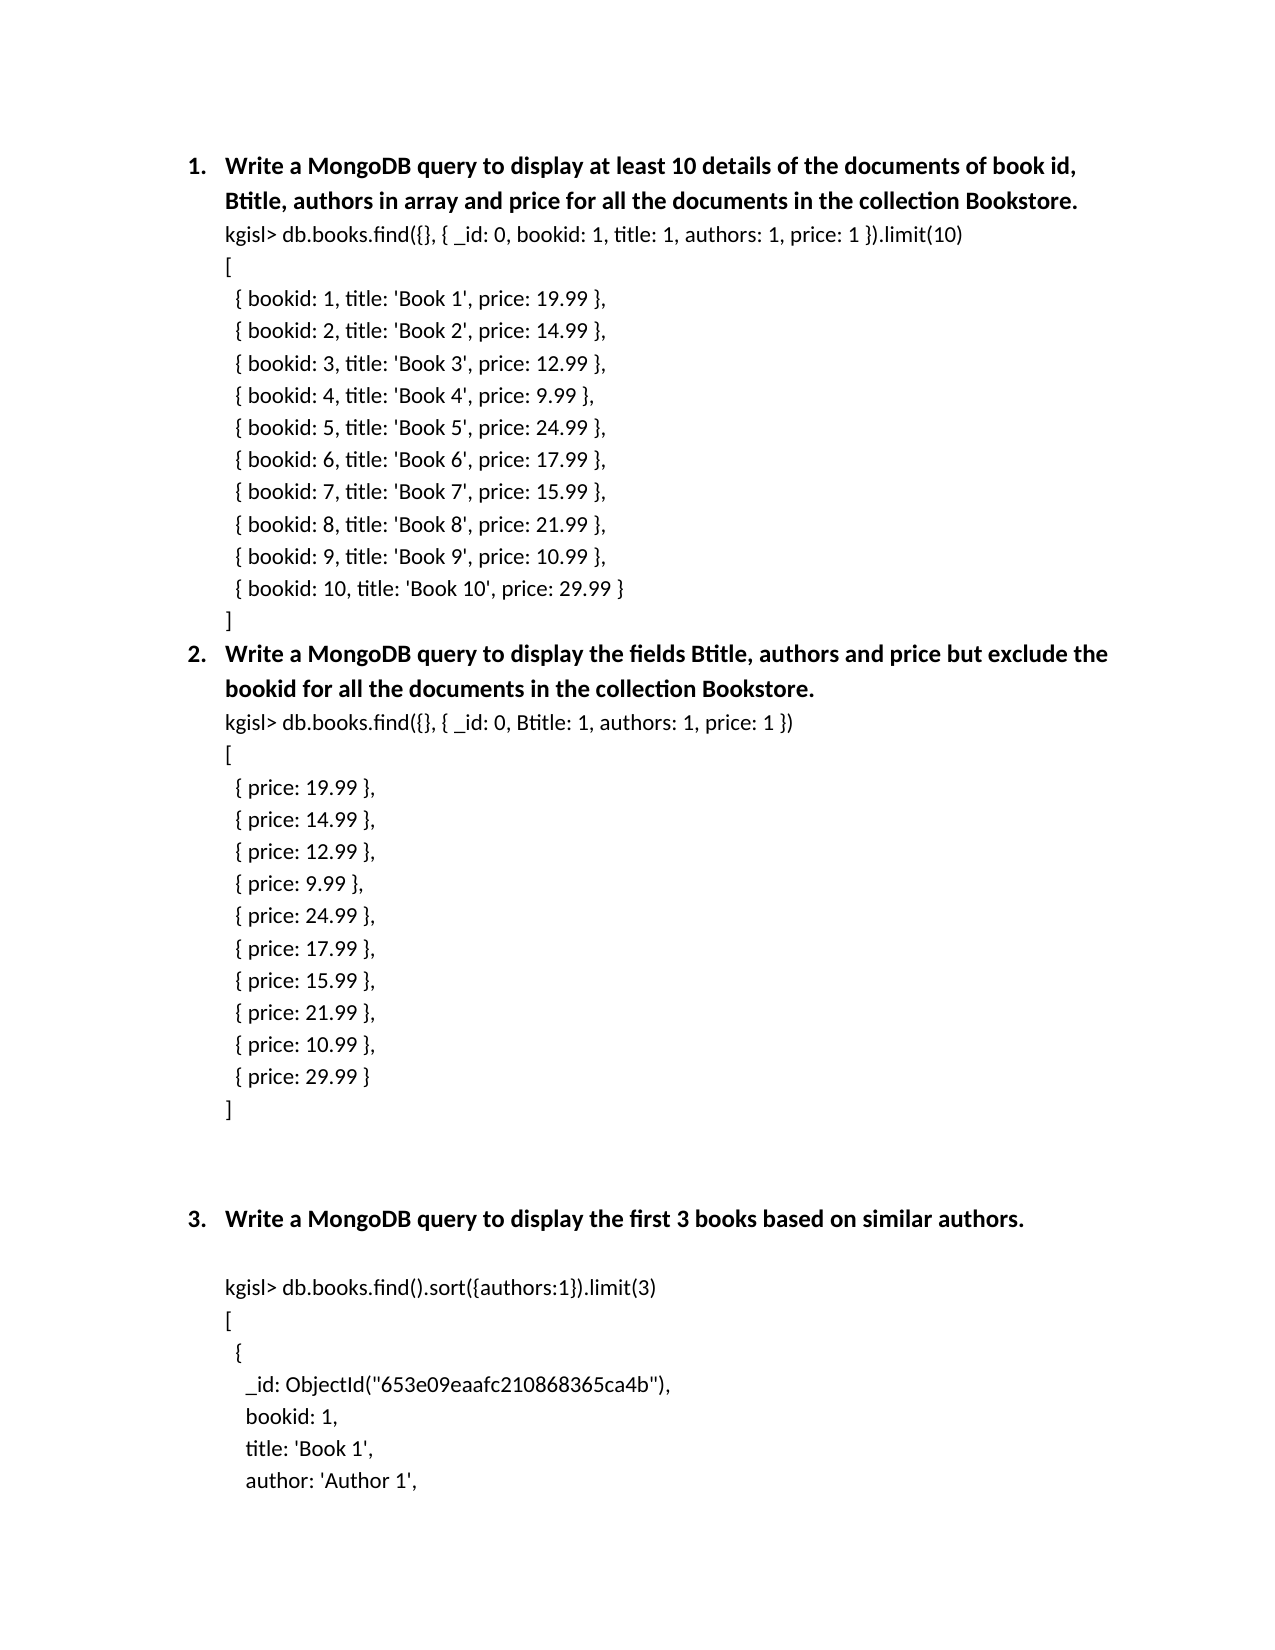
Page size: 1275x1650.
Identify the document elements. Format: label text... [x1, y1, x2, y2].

list [ [225, 741, 1125, 769]
list { bookid: 5, title: 'Book 5', price: 24.99 }, [225, 413, 1125, 441]
list Write a MongoDB query to display at least 10 details of the documents of book id, Btitle, authors in array and price for all the documents in the collection Bookstore. [187, 150, 1125, 216]
list title: 'Book 1', [225, 1434, 1125, 1462]
list { bookid: 6, title: 'Book 6', price: 17.99 }, [225, 445, 1125, 473]
list Write a MongoDB query to display the first 3 books based on similar authors. [187, 1203, 1125, 1234]
list { bookid: 8, title: 'Book 8', price: 21.99 }, [225, 510, 1125, 538]
list [ [225, 1306, 1125, 1334]
list { price: 15.99 }, [225, 966, 1125, 994]
list Write a MongoDB query to display the fields Btitle, authors and price but exclude the bookid for all the documents in the collection Bookstore. [187, 638, 1125, 704]
list kgisl> db.books.find({}, { _id: 0, bookid: 1, title: 1, authors: 1, price: 1 }).limit(10) [225, 220, 1125, 248]
list { price: 19.99 }, [225, 773, 1125, 801]
list ] [225, 1095, 1125, 1123]
list { bookid: 1, title: 'Book 1', price: 19.99 }, [225, 284, 1125, 312]
list { bookid: 4, title: 'Book 4', price: 9.99 }, [225, 381, 1125, 409]
list { bookid: 3, title: 'Book 3', price: 12.99 }, [225, 349, 1125, 377]
list [ [225, 252, 1125, 280]
list author: 'Author 1', [225, 1467, 1125, 1495]
list { bookid: 2, title: 'Book 2', price: 14.99 }, [225, 317, 1125, 344]
list kgisl> db.books.find().sort({authors:1}).limit(3) [225, 1273, 1125, 1302]
list { bookid: 10, title: 'Book 10', price: 29.99 } [225, 574, 1125, 602]
list _id: ObjectId("653e09eaafc210868365ca4b"), [225, 1370, 1125, 1398]
list ] [225, 606, 1125, 634]
list { price: 10.99 }, [225, 1030, 1125, 1058]
list { price: 17.99 }, [225, 934, 1125, 962]
list bookid: 1, [225, 1402, 1125, 1430]
list { price: 14.99 }, [225, 805, 1125, 833]
list { price: 21.99 }, [225, 998, 1125, 1026]
list { bookid: 7, title: 'Book 7', price: 15.99 }, [225, 477, 1125, 506]
list { price: 24.99 }, [225, 902, 1125, 929]
list { price: 9.99 }, [225, 869, 1125, 897]
list { bookid: 9, title: 'Book 9', price: 10.99 }, [225, 542, 1125, 570]
list { [225, 1338, 1125, 1366]
list kgisl> db.books.find({}, { _id: 0, Btitle: 1, authors: 1, price: 1 }) [225, 708, 1125, 736]
list { price: 29.99 } [225, 1062, 1125, 1091]
list { price: 12.99 }, [225, 837, 1125, 865]
